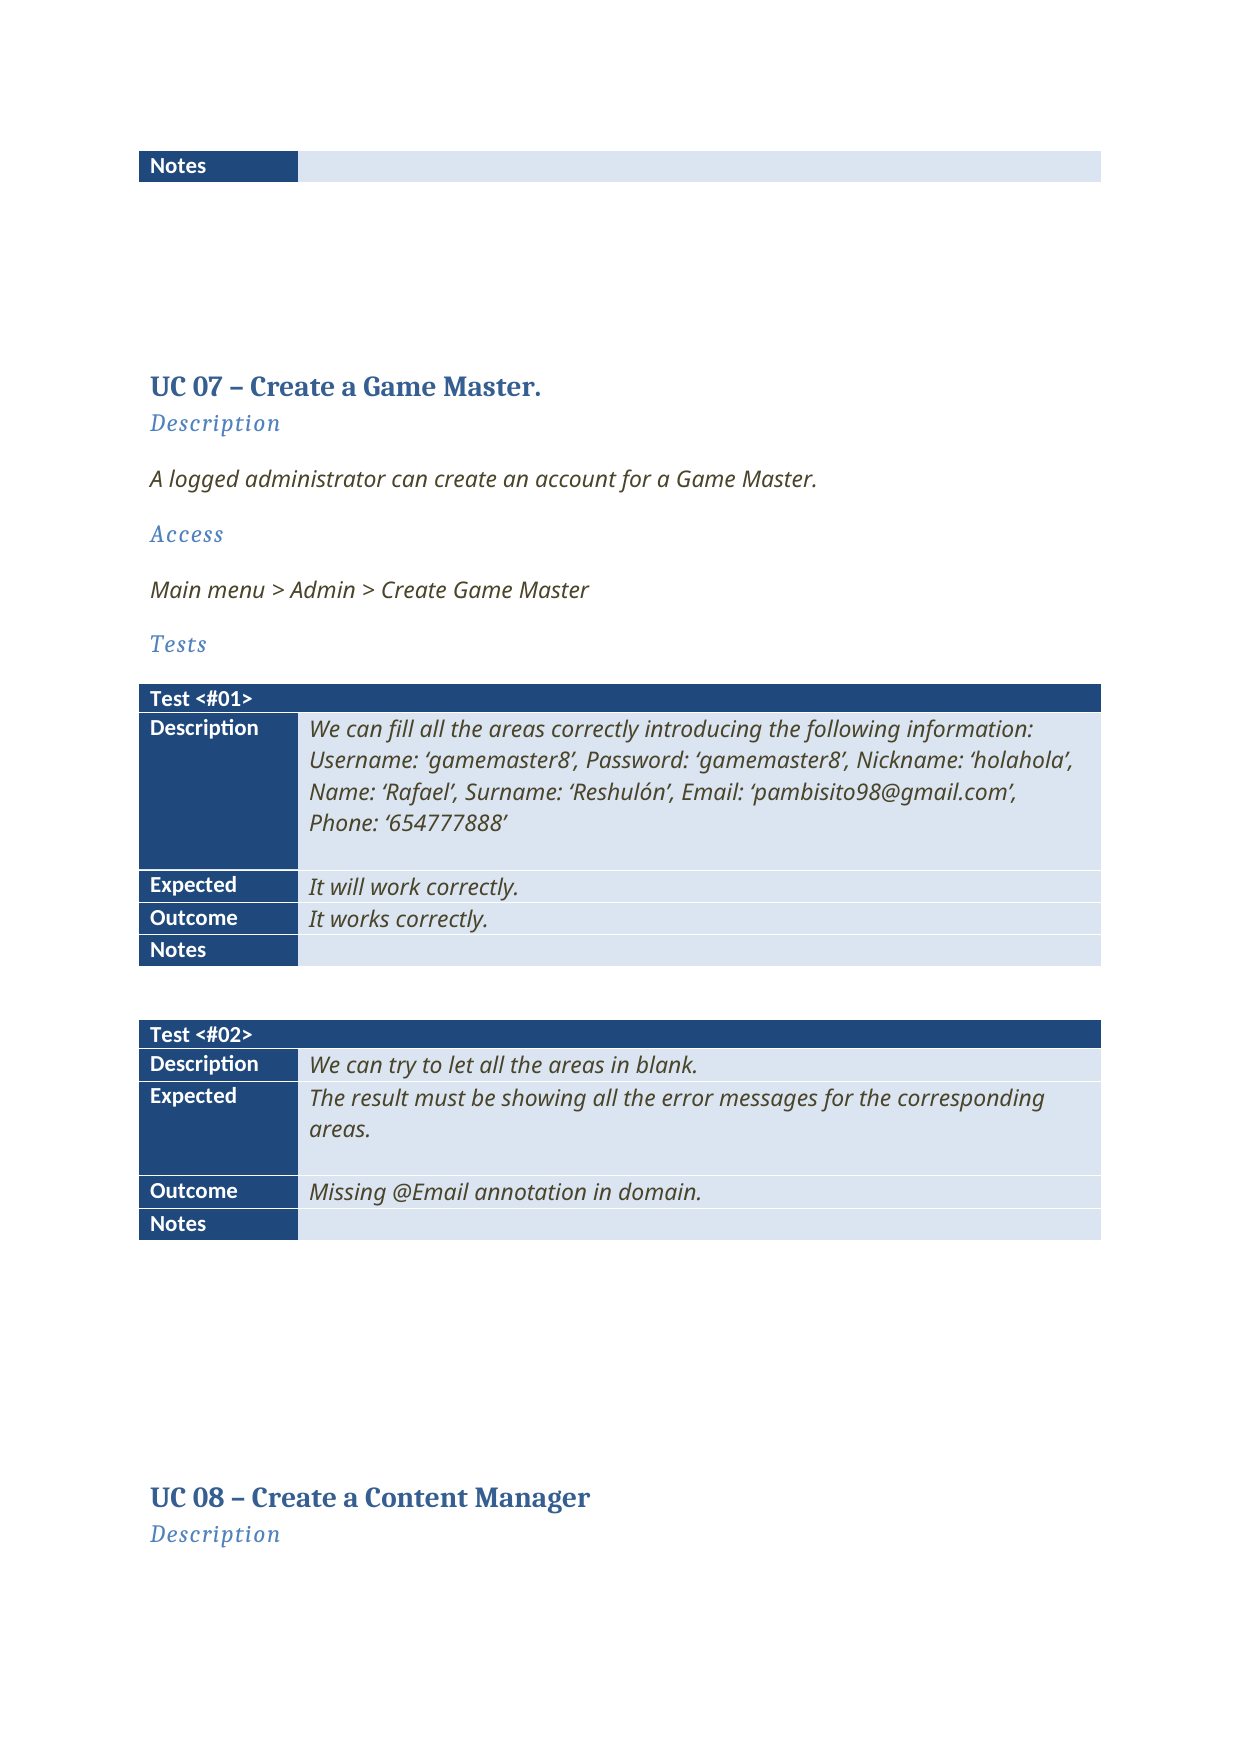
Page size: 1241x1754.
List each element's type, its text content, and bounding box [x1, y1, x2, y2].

subtitle Description [150, 1520, 1090, 1548]
subtitle UC 08 – Create a Content Manager [150, 1481, 1090, 1515]
table_cell The result must be showing all the error messages for the corresponding areas. [298, 1082, 1101, 1175]
table_header Test <#02> [139, 1020, 1101, 1048]
table_cell Notes [139, 1209, 298, 1240]
subtitle Tests [150, 630, 1090, 659]
table_header Test <#01> [139, 684, 1101, 712]
table_cell It works correctly. [298, 903, 1101, 934]
subtitle Access [150, 520, 1090, 548]
table_cell [298, 1209, 1101, 1240]
table_cell It will work correctly. [298, 871, 1101, 902]
table_cell Missing @Email annotation in domain. [298, 1176, 1101, 1208]
table_cell We can fill all the areas correctly introducing the following information: Username: ‘gamemaster8’, Password: ‘gamemaster8’, Nickname: ‘holahola’, Name: ‘Rafael’, Surname: ‘Reshulón’, Email: ‘pambisito98@gmail.com’, Phone: ‘654777888’ [298, 713, 1101, 869]
table_cell Expected [139, 871, 298, 902]
table_cell Notes [139, 151, 298, 182]
table_cell Outcome [139, 1176, 298, 1208]
table_cell Description [139, 1049, 298, 1081]
subtitle UC 07 – Create a Game Master. [150, 371, 1090, 404]
table_cell Notes [139, 935, 298, 966]
text A logged administrator can create an account for a Game Master. [150, 463, 1090, 494]
table_cell Outcome [139, 903, 298, 934]
table_cell Expected [139, 1082, 298, 1175]
table_cell [298, 151, 1101, 182]
subtitle Description [150, 409, 1090, 438]
table_cell [298, 935, 1101, 966]
table_cell We can try to let all the areas in blank. [298, 1049, 1101, 1081]
text Main menu > Admin > Create Game Master [150, 573, 1090, 605]
table_cell Description [139, 713, 298, 869]
